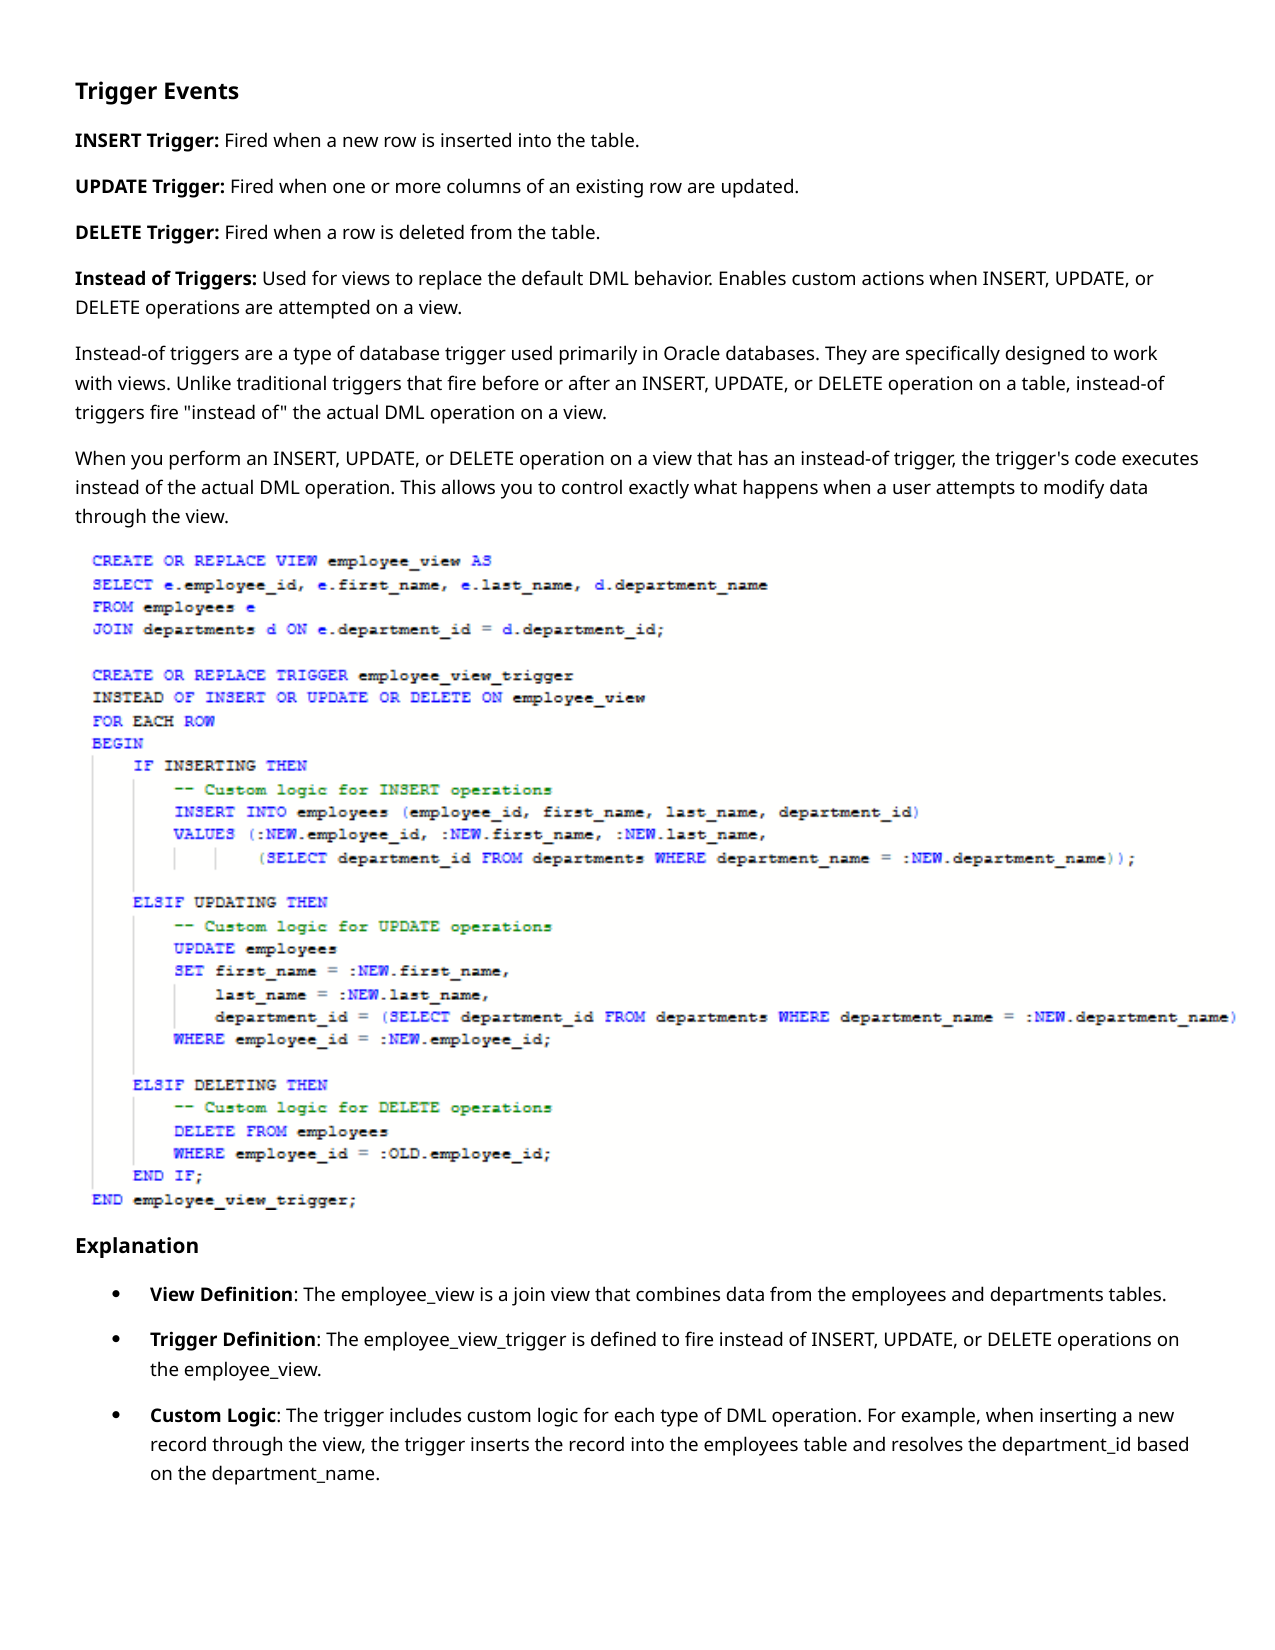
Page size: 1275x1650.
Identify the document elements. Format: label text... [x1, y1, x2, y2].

text DELETE Trigger: Fired when a row is deleted from the table. [75, 219, 1200, 245]
text Trigger Events [75, 75, 1200, 106]
text UPDATE Trigger: Fired when one or more columns of an existing row are updated. [75, 173, 1200, 199]
list Custom Logic: The trigger includes custom logic for each type of DML operation. For example, when inserting a new record through the view, the trigger inserts the record into the employees table and resolves the department_id based on the department_name. [112, 1402, 1200, 1486]
text When you perform an INSERT, UPDATE, or DELETE operation on a view that has an instead-of trigger, the trigger's code executes instead of the actual DML operation. This allows you to control exactly what happens when a user attempts to modify data through the view. [75, 445, 1200, 529]
list Trigger Definition: The employee_view_trigger is defined to fire instead of INSERT, UPDATE, or DELETE operations on the employee_view. [112, 1327, 1200, 1382]
text Instead of Triggers: Used for views to replace the default DML behavior. Enables custom actions when INSERT, UPDATE, or DELETE operations are attempted on a view. [75, 265, 1200, 320]
text INSERT Trigger: Fired when a new row is inserted into the table. [75, 128, 1200, 153]
list View Definition: The employee_view is a join view that combines data from the employees and departments tables. [112, 1281, 1200, 1306]
text Instead-of triggers are a type of database trigger used primarily in Oracle databases. They are specifically designed to work with views. Unlike traditional triggers that fire before or after an INSERT, UPDATE, or DELETE operation on a table, instead-of triggers fire "instead of" the actual DML operation on a view. [75, 341, 1200, 425]
text Explanation [75, 1232, 1200, 1260]
picture [75, 549, 1239, 1210]
